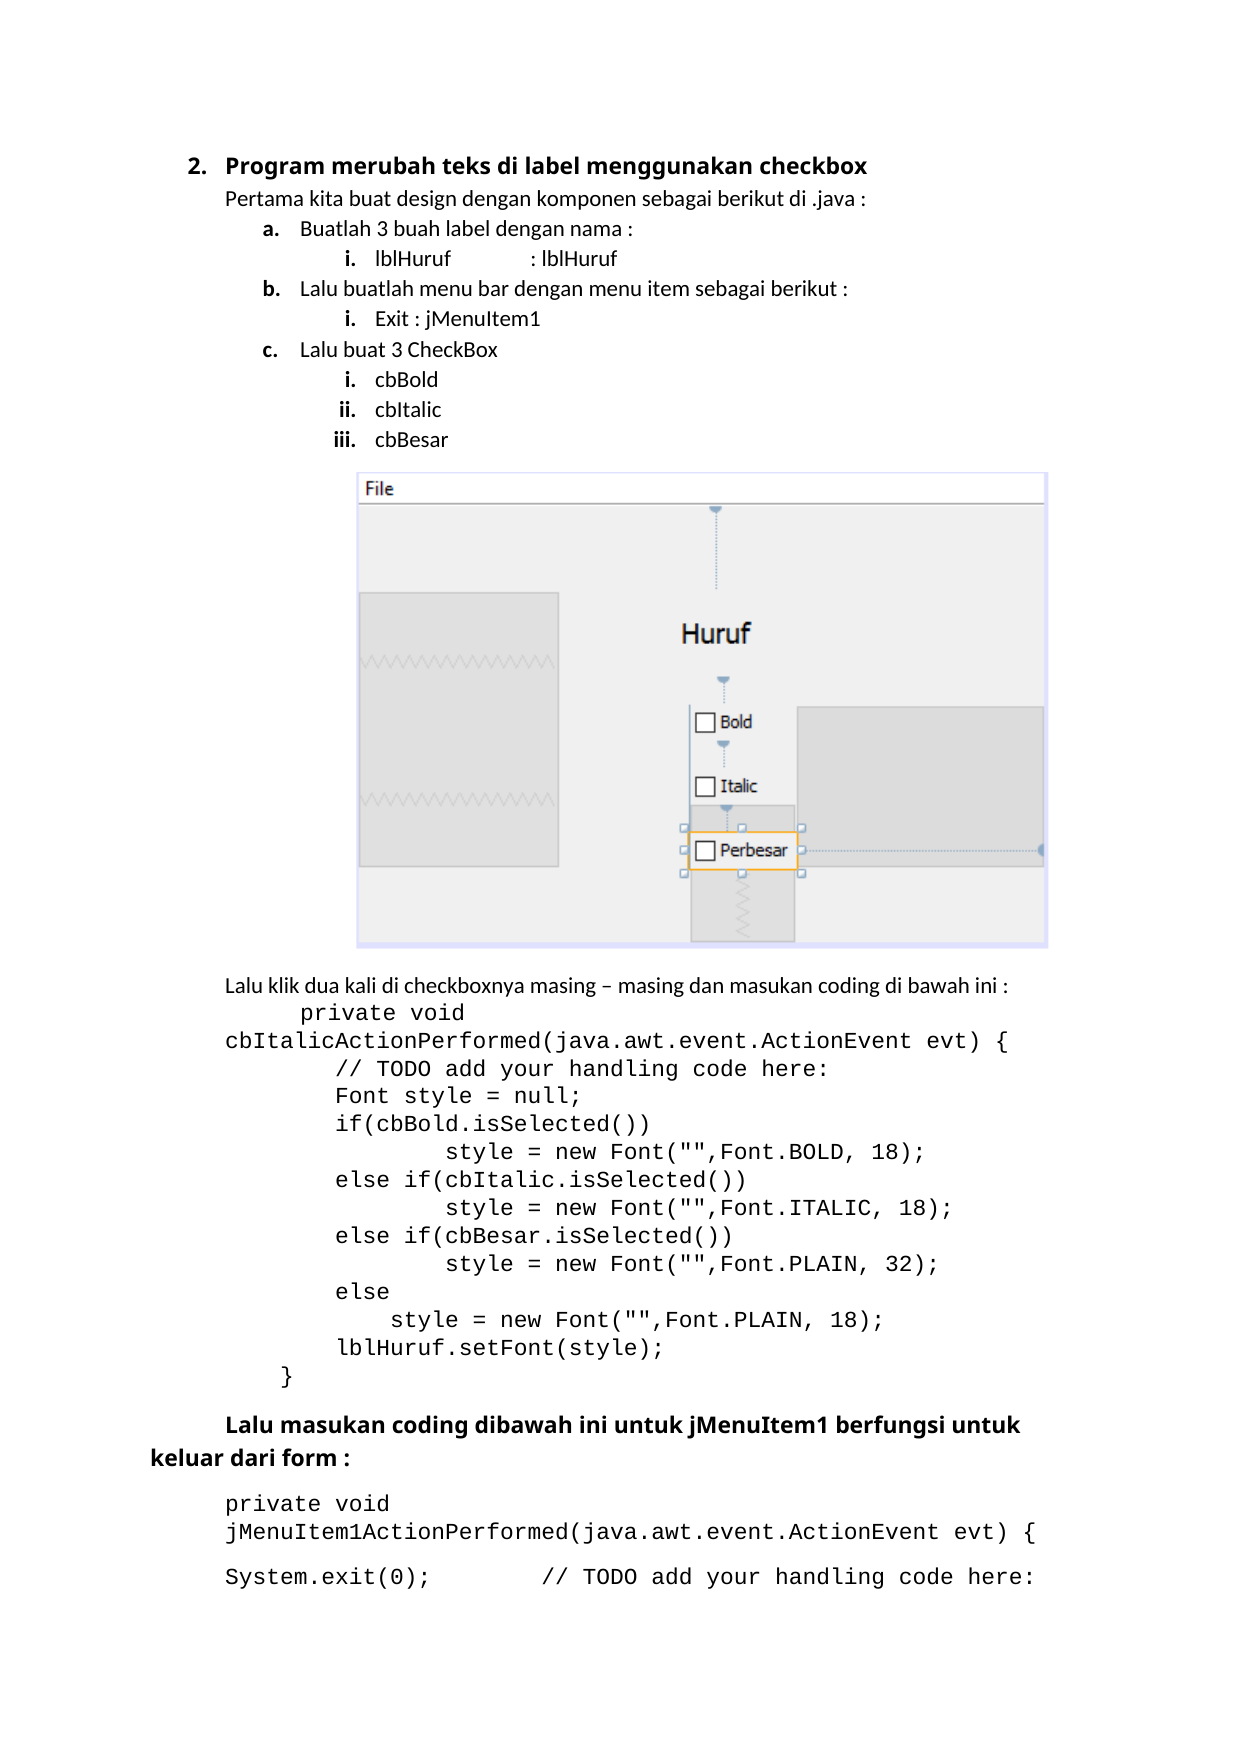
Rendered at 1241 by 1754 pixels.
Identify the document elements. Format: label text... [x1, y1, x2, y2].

list Program merubah teks di label menggunakan checkbox [187, 150, 1090, 181]
text System.exit(0); // TODO add your handling code here: [150, 1565, 1090, 1591]
list else if(cbItalic.isSelected()) [225, 1168, 1090, 1194]
list style = new Font("",Font.BOLD, 18); [225, 1141, 1090, 1167]
list else [225, 1280, 1090, 1306]
list cbBesar [356, 425, 1090, 453]
list Lalu klik dua kali di checkboxnya masing – masing dan masukan coding di bawah ini : [225, 971, 1090, 999]
list Font style = null; [225, 1085, 1090, 1111]
picture [356, 472, 1049, 952]
list style = new Font("",Font.ITALIC, 18); [225, 1196, 1090, 1222]
list cbItalic [356, 395, 1090, 423]
list if(cbBold.isSelected()) [225, 1113, 1090, 1139]
list lblHuruf.setFont(style); [225, 1336, 1090, 1362]
list style = new Font("",Font.PLAIN, 32); [225, 1252, 1090, 1278]
list lblHuruf : lblHuruf [356, 244, 1090, 272]
text private void jMenuItem1ActionPerformed(java.awt.event.ActionEvent evt) { [225, 1493, 1090, 1547]
list } [225, 1364, 1090, 1390]
list Lalu buatlah menu bar dengan menu item sebagai berikut : [262, 274, 1090, 302]
list Buatlah 3 buah label dengan nama : [262, 214, 1090, 242]
text Lalu masukan coding dibawah ini untuk jMenuItem1 berfungsi untuk keluar dari form : [150, 1408, 1090, 1473]
list else if(cbBesar.isSelected()) [225, 1224, 1090, 1250]
list // TODO add your handling code here: [225, 1057, 1090, 1083]
list Exit : jMenuItem1 [356, 304, 1090, 333]
list cbBold [356, 365, 1090, 393]
list style = new Font("",Font.PLAIN, 18); [225, 1308, 1090, 1334]
list private void cbItalicActionPerformed(java.awt.event.ActionEvent evt) { [225, 1001, 1090, 1055]
list Lalu buat 3 CheckBox [262, 335, 1090, 363]
list Pertama kita buat design dengan komponen sebagai berikut di .java : [225, 184, 1090, 212]
